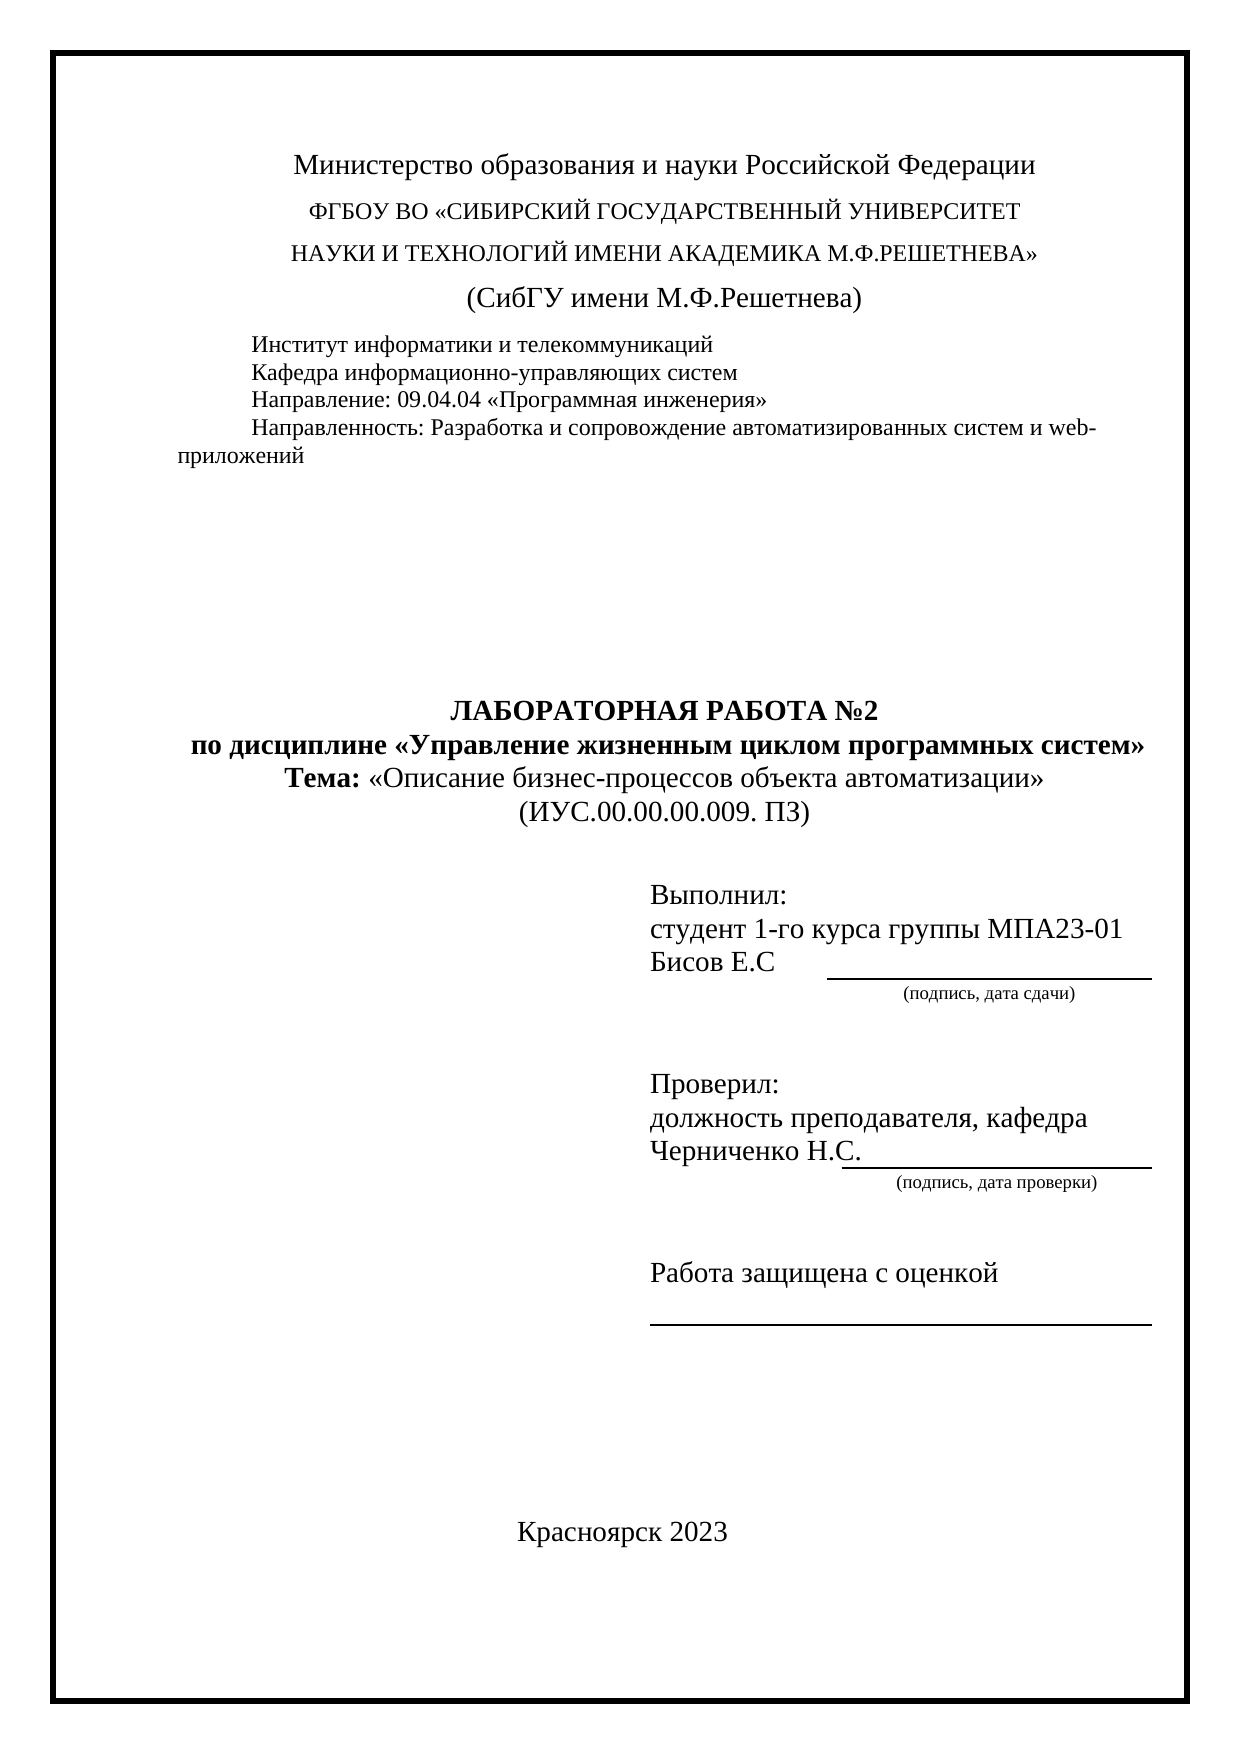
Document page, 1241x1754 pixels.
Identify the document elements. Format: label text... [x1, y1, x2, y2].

text (ИУС.00.00.00.009. ПЗ) [177, 794, 1152, 827]
text (подпись, дата проверки) [842, 1169, 1152, 1193]
text НАУКИ И ТЕХНОЛОГИЙ ИМЕНИ АКАДЕМИКА М.Ф.РЕШЕТНЕВА» [177, 238, 1152, 266]
text Направление: 09.04.04 «Программная инженерия» [177, 385, 1152, 413]
text (подпись, дата сдачи) [827, 980, 1152, 1004]
text Черниченко Н.С. [650, 1133, 1152, 1167]
text ФГБОУ ВО «СИБИРСКИЙ ГОСУДАРСТВЕННЫЙ УНИВЕРСИТЕТ [177, 197, 1152, 225]
text Кафедра информационно-управляющих систем [177, 358, 1152, 385]
text Красноярск 2023 [177, 1514, 1152, 1547]
text Выполнил: [650, 877, 1152, 911]
text по дисциплине «Управление жизненным циклом программных систем» [177, 727, 1152, 760]
text Проверил: [650, 1066, 1152, 1100]
text Министерство образования и науки Российской Федерации [177, 147, 1152, 180]
text Бисов Е.С [650, 944, 1152, 978]
text Институт информатики и телекоммуникаций [177, 330, 1152, 358]
text должность преподавателя, кафедра [650, 1100, 1152, 1133]
text Работа защищена с оценкой [650, 1255, 1152, 1289]
text Тема: «Описание бизнес-процессов объекта автоматизации» [177, 760, 1152, 794]
text ЛАБОРАТОРНАЯ РАБОТА №2 [177, 693, 1152, 727]
text Направленность: Разработка и сопровождение автоматизированных систем и web-приложений [177, 413, 1152, 468]
text студент 1-го курса группы МПА23-01 [650, 911, 1152, 944]
text (СибГУ имени М.Ф.Решетнева) [177, 280, 1152, 313]
